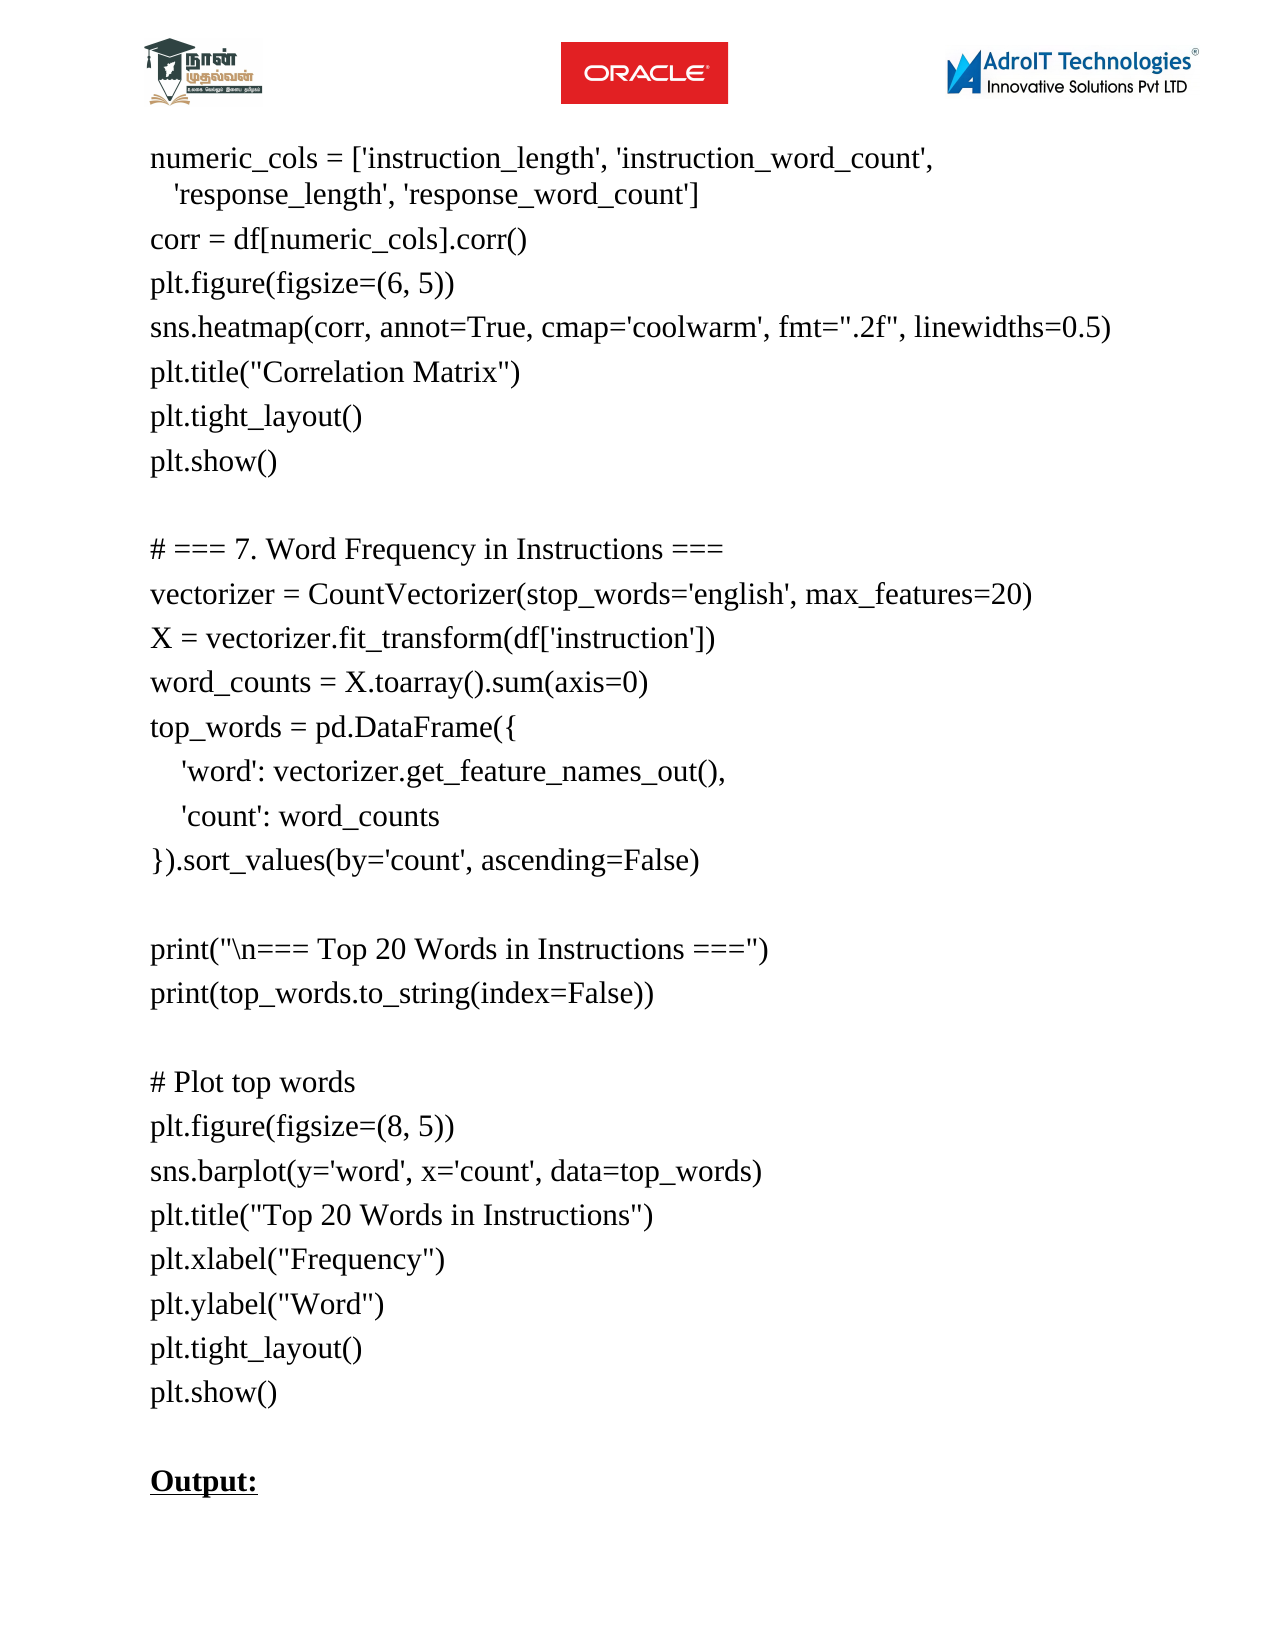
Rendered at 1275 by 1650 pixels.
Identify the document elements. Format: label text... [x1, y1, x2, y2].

subtitle Output: [150, 1462, 1125, 1498]
subtitle 'count': word_counts [150, 797, 1125, 833]
subtitle plt.tight_layout() [150, 1329, 1125, 1365]
subtitle numeric_cols = ['instruction_length', 'instruction_word_count', 'response_length', 'response_word_count'] [150, 139, 1125, 211]
picture [561, 42, 729, 104]
subtitle word_counts = X.toarray().sum(axis=0) [150, 664, 1125, 699]
subtitle plt.show() [150, 1374, 1125, 1409]
picture [945, 45, 1200, 99]
subtitle plt.figure(figsize=(6, 5)) [150, 264, 1125, 300]
subtitle plt.title("Top 20 Words in Instructions") [150, 1196, 1125, 1232]
subtitle plt.show() [150, 442, 1125, 478]
subtitle print(top_words.to_string(index=False)) [150, 974, 1125, 1010]
subtitle vectorizer = CountVectorizer(stop_words='english', max_features=20) [150, 575, 1125, 611]
subtitle plt.figure(figsize=(8, 5)) [150, 1107, 1125, 1143]
subtitle plt.tight_layout() [150, 397, 1125, 433]
subtitle print("\n=== Top 20 Words in Instructions ===") [150, 930, 1125, 966]
subtitle top_words = pd.DataFrame({ [150, 708, 1125, 744]
subtitle sns.barplot(y='word', x='count', data=top_words) [150, 1152, 1125, 1188]
subtitle # === 7. Word Frequency in Instructions === [150, 531, 1125, 566]
subtitle sns.heatmap(corr, annot=True, cmap='coolwarm', fmt=".2f", linewidths=0.5) [150, 309, 1125, 344]
subtitle # Plot top words [150, 1063, 1125, 1099]
picture [143, 38, 263, 107]
subtitle plt.title("Correlation Matrix") [150, 353, 1125, 389]
subtitle 'word': vectorizer.get_feature_names_out(), [150, 752, 1125, 788]
subtitle X = vectorizer.fit_transform(df['instruction']) [150, 619, 1125, 655]
subtitle plt.ylabel("Word") [150, 1285, 1125, 1321]
subtitle }).sort_values(by='count', ascending=False) [150, 841, 1125, 877]
subtitle corr = df[numeric_cols].corr() [150, 220, 1125, 256]
subtitle plt.xlabel("Frequency") [150, 1241, 1125, 1276]
